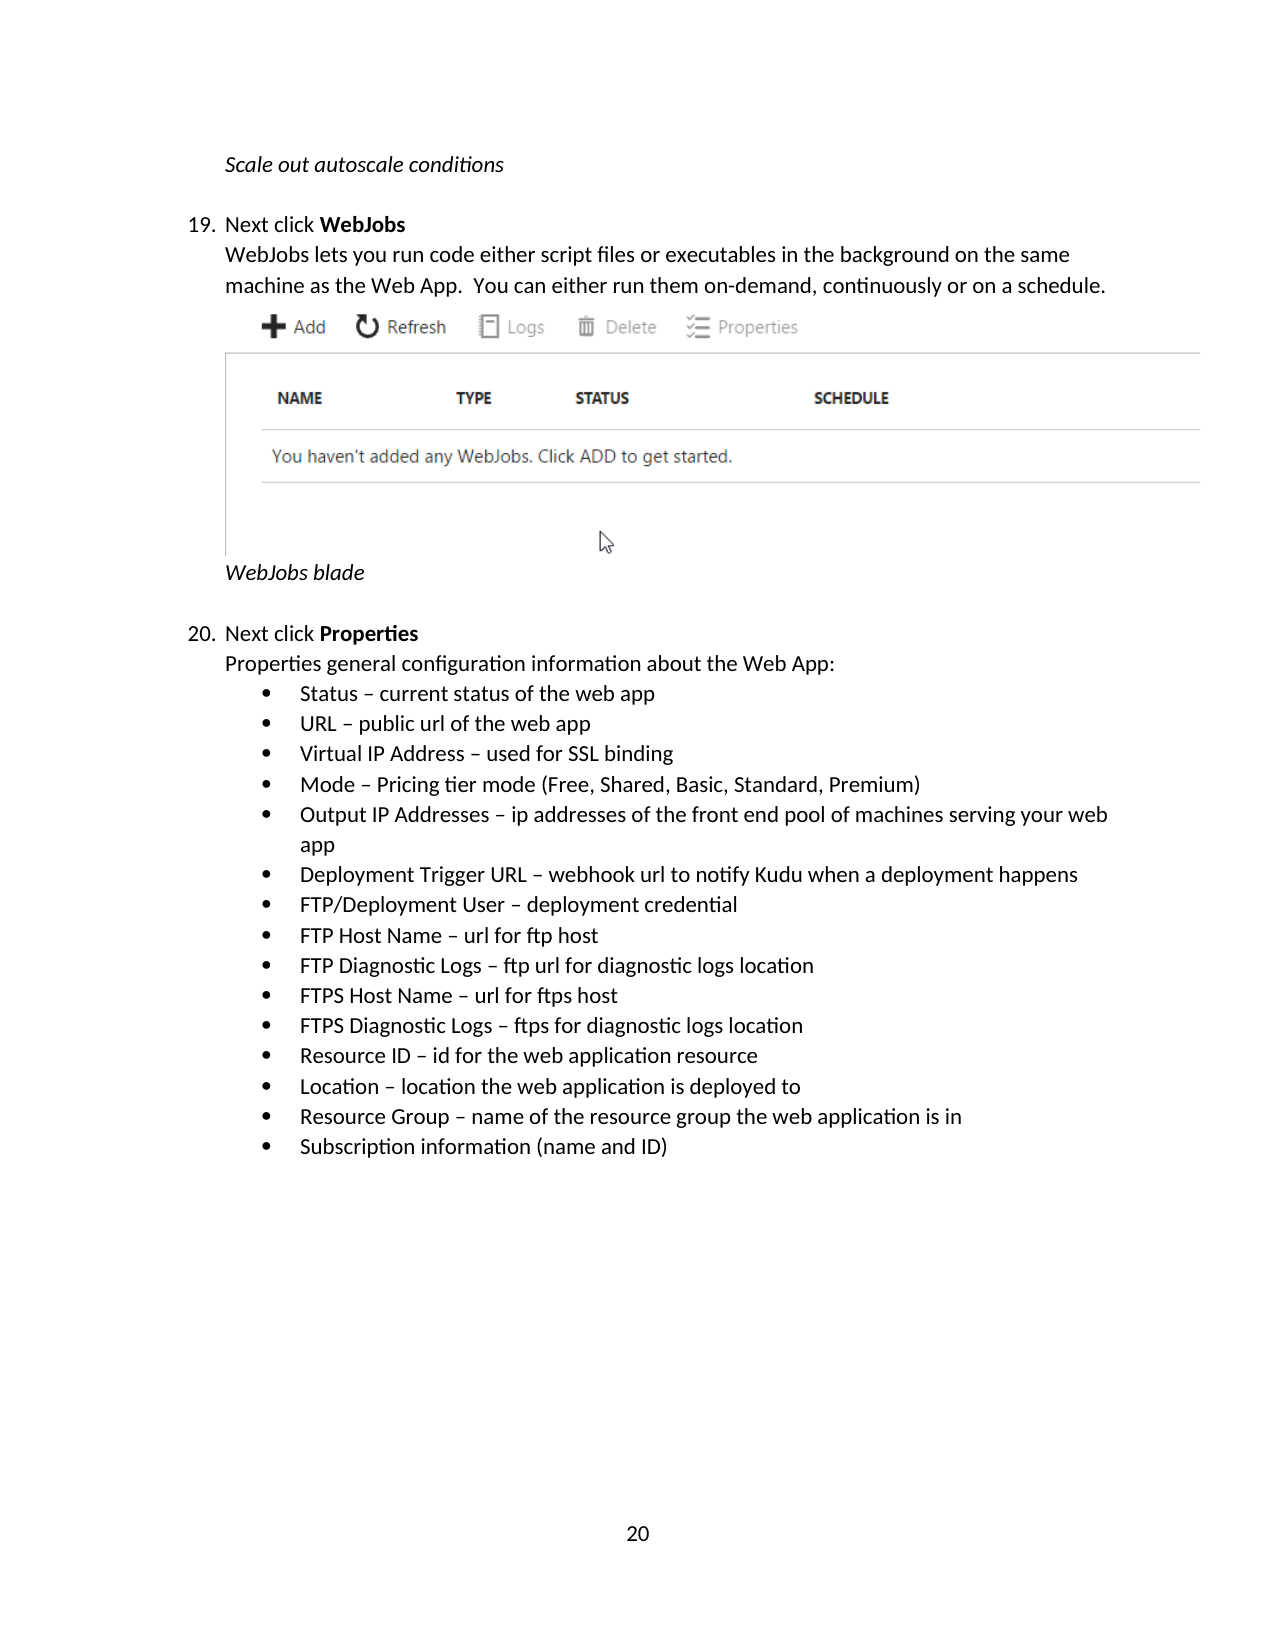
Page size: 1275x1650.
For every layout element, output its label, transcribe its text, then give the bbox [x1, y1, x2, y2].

list URL – public url of the web app [262, 709, 1125, 737]
list Next click WebJobs [187, 210, 1125, 238]
list Properties general configuration information about the Web App: [225, 649, 1125, 677]
list Virtual IP Address – used for SSL binding [262, 739, 1125, 767]
list FTP/Deployment User – deployment credential [262, 891, 1125, 918]
list Location – location the web application is deployed to [262, 1072, 1125, 1100]
list Next click Properties [187, 619, 1125, 647]
list Resource Group – name of the resource group the web application is in [262, 1102, 1125, 1130]
list FTPS Host Name – url for ftps host [262, 981, 1125, 1009]
list Subscription information (name and ID) [262, 1132, 1125, 1160]
picture [225, 301, 1200, 556]
list WebJobs lets you run code either script files or executables in the background on the same machine as the Web App. You can either run them on-demand, continuously or on a schedule. [225, 241, 1125, 299]
list FTP Host Name – url for ftp host [262, 921, 1125, 949]
list Status – current status of the web app [262, 679, 1125, 707]
list Mode – Pricing tier mode (Free, Shared, Basic, Standard, Premium) [262, 770, 1125, 798]
list WebJobs blade [225, 558, 1125, 586]
list FTPS Diagnostic Logs – ftps for diagnostic logs location [262, 1011, 1125, 1039]
list Deployment Trigger URL – webhook url to notify Kudu when a deployment happens [262, 860, 1125, 888]
list Resource ID – id for the web application resource [262, 1042, 1125, 1069]
list Scale out autoscale conditions [225, 150, 1125, 178]
list FTP Diagnostic Logs – ftp url for diagnostic logs location [262, 951, 1125, 979]
list Output IP Addresses – ip addresses of the front end pool of machines serving your web app [262, 800, 1125, 858]
